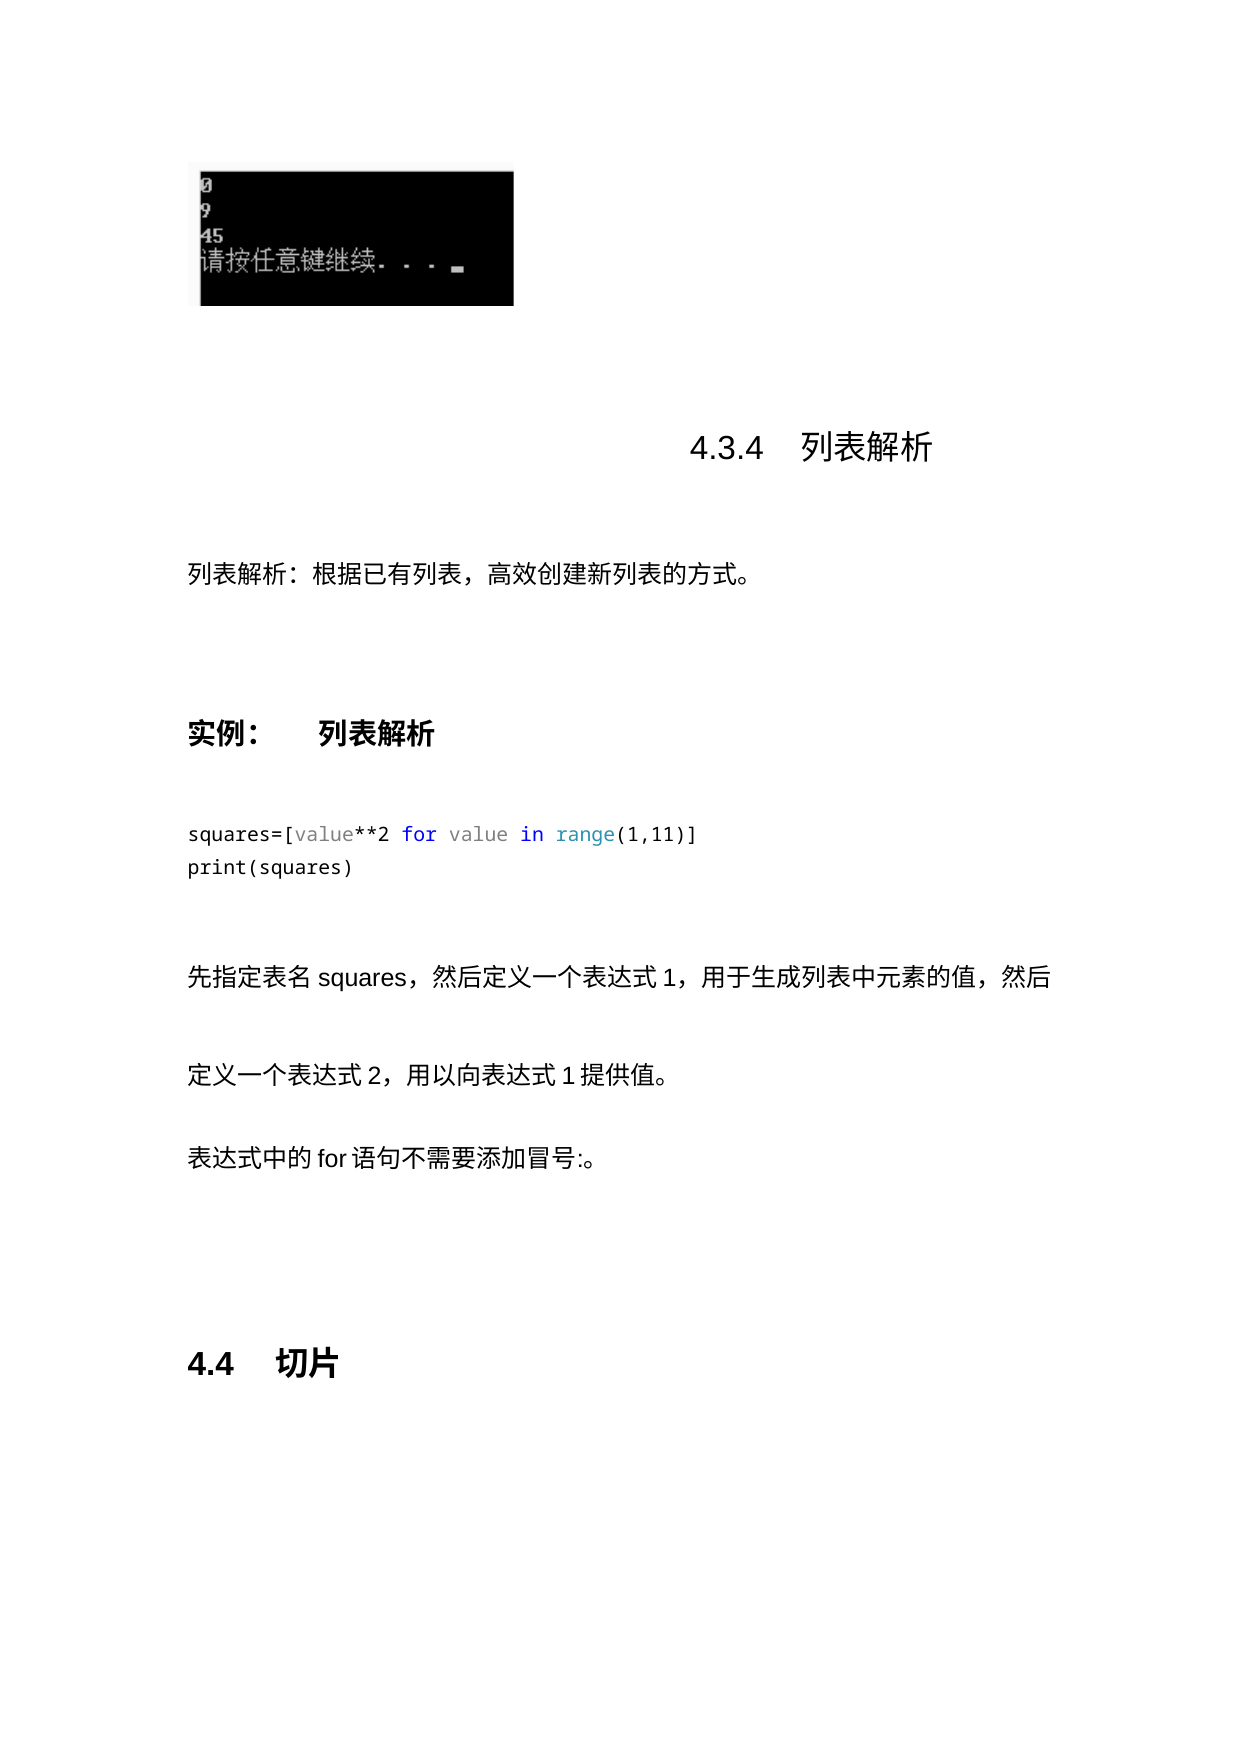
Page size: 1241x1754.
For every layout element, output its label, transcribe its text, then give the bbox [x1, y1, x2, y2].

subtitle 列表解析 [689, 413, 1053, 478]
picture [187, 162, 514, 306]
subtitle 列表解析 [187, 699, 1053, 764]
text squares=[value**2 for value in range(1,11)] [187, 818, 1053, 851]
text 列表解析：根据已有列表，高效创建新列表的方式。 [187, 540, 1053, 605]
text 先指定表名squares，然后定义一个表达式1，用于生成列表中元素的值，然后定义一个表达式2，用以向表达式1提供值。 [187, 943, 1053, 1106]
text print(squares) [187, 851, 1053, 883]
subtitle 切片 [187, 1328, 1053, 1393]
text 表达式中的for语句不需要添加冒号:。 [187, 1124, 1053, 1189]
